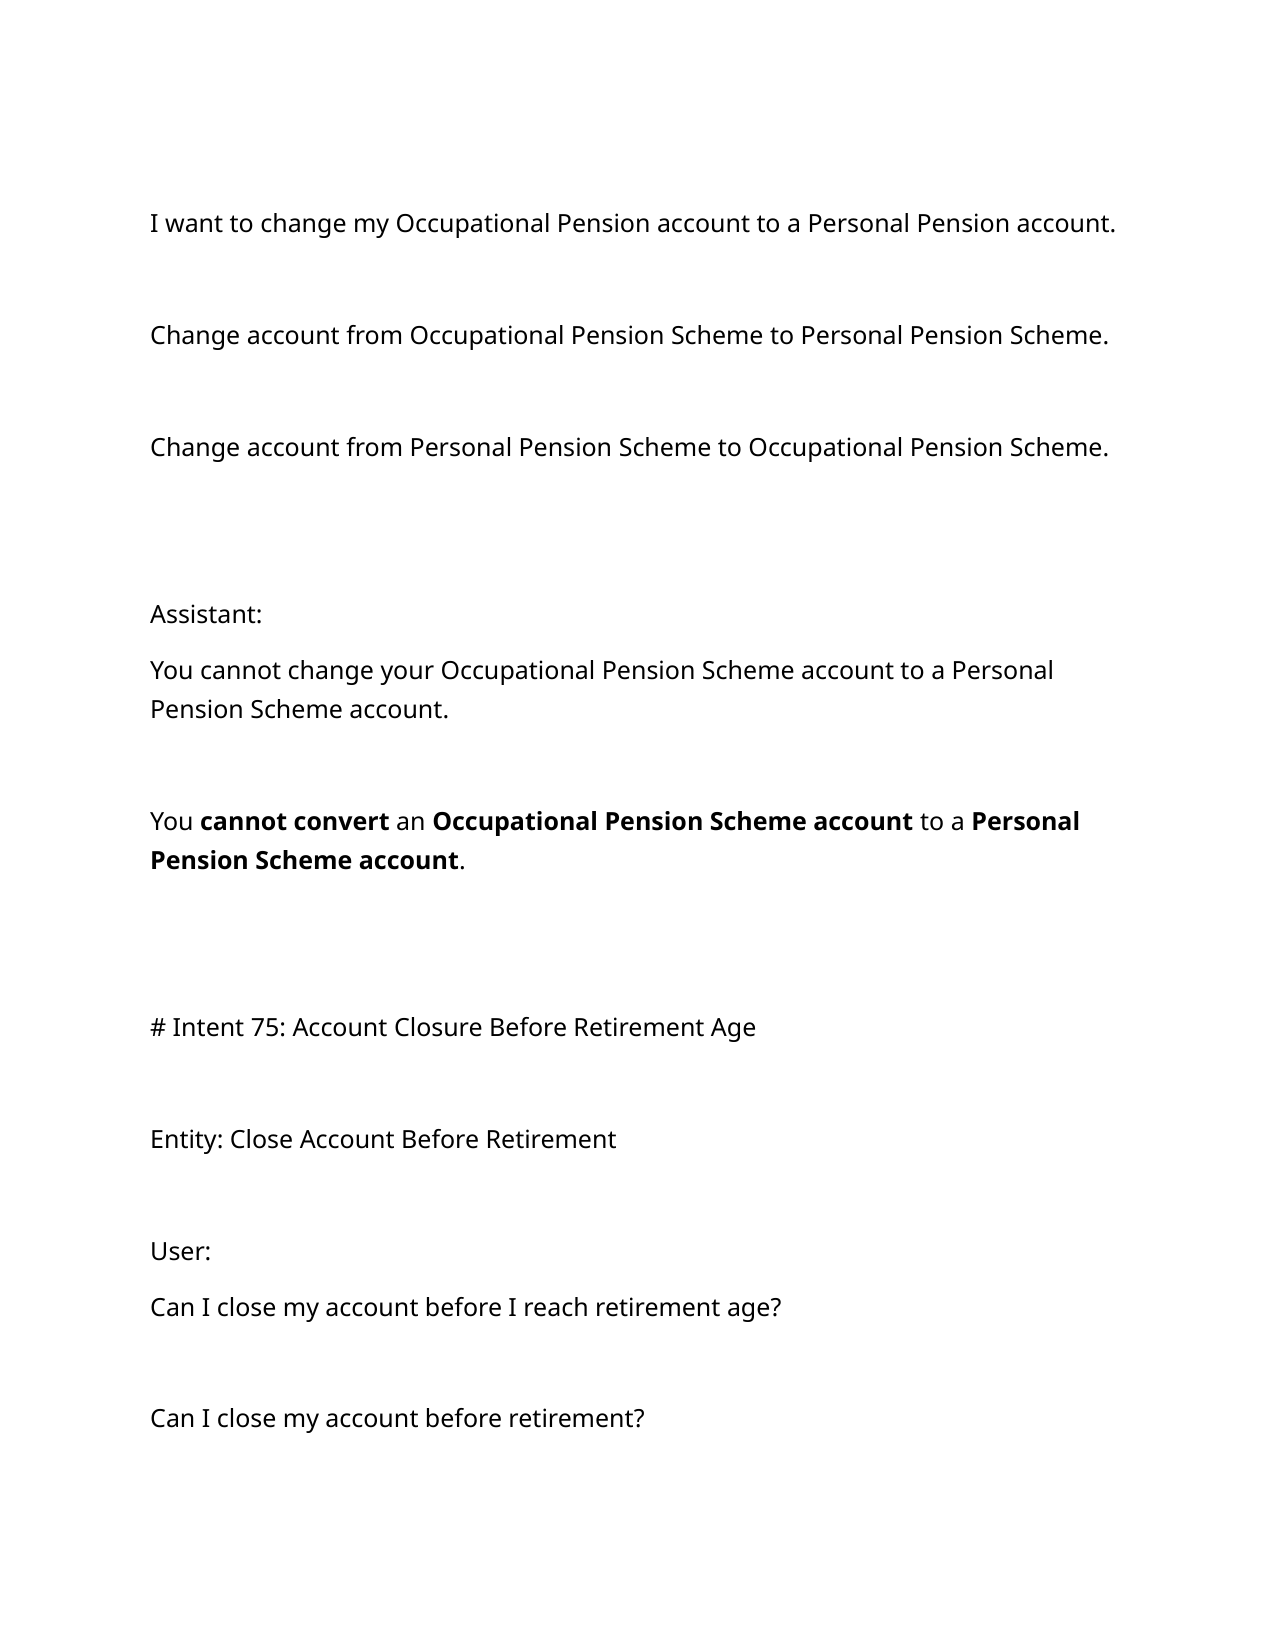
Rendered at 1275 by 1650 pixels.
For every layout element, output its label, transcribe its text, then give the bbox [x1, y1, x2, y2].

text Can I close my account before retirement? [150, 1401, 1125, 1435]
text User: [150, 1233, 1125, 1267]
text Change account from Personal Pension Scheme to Occupational Pension Scheme. [150, 429, 1125, 463]
text Entity: Close Account Before Retirement [150, 1122, 1125, 1156]
text Assistant: [150, 597, 1125, 631]
text I want to change my Occupational Pension account to a Personal Pension account. [150, 206, 1125, 240]
text # Intent 75: Account Closure Before Retirement Age [150, 1010, 1125, 1044]
text You cannot change your Occupational Pension Scheme account to a Personal Pension Scheme account. [150, 652, 1125, 726]
text Change account from Occupational Pension Scheme to Personal Pension Scheme. [150, 317, 1125, 352]
text Can I close my account before I reach retirement age? [150, 1289, 1125, 1323]
text You cannot convert an Occupational Pension Scheme account to a Personal Pension Scheme account. [150, 803, 1125, 877]
